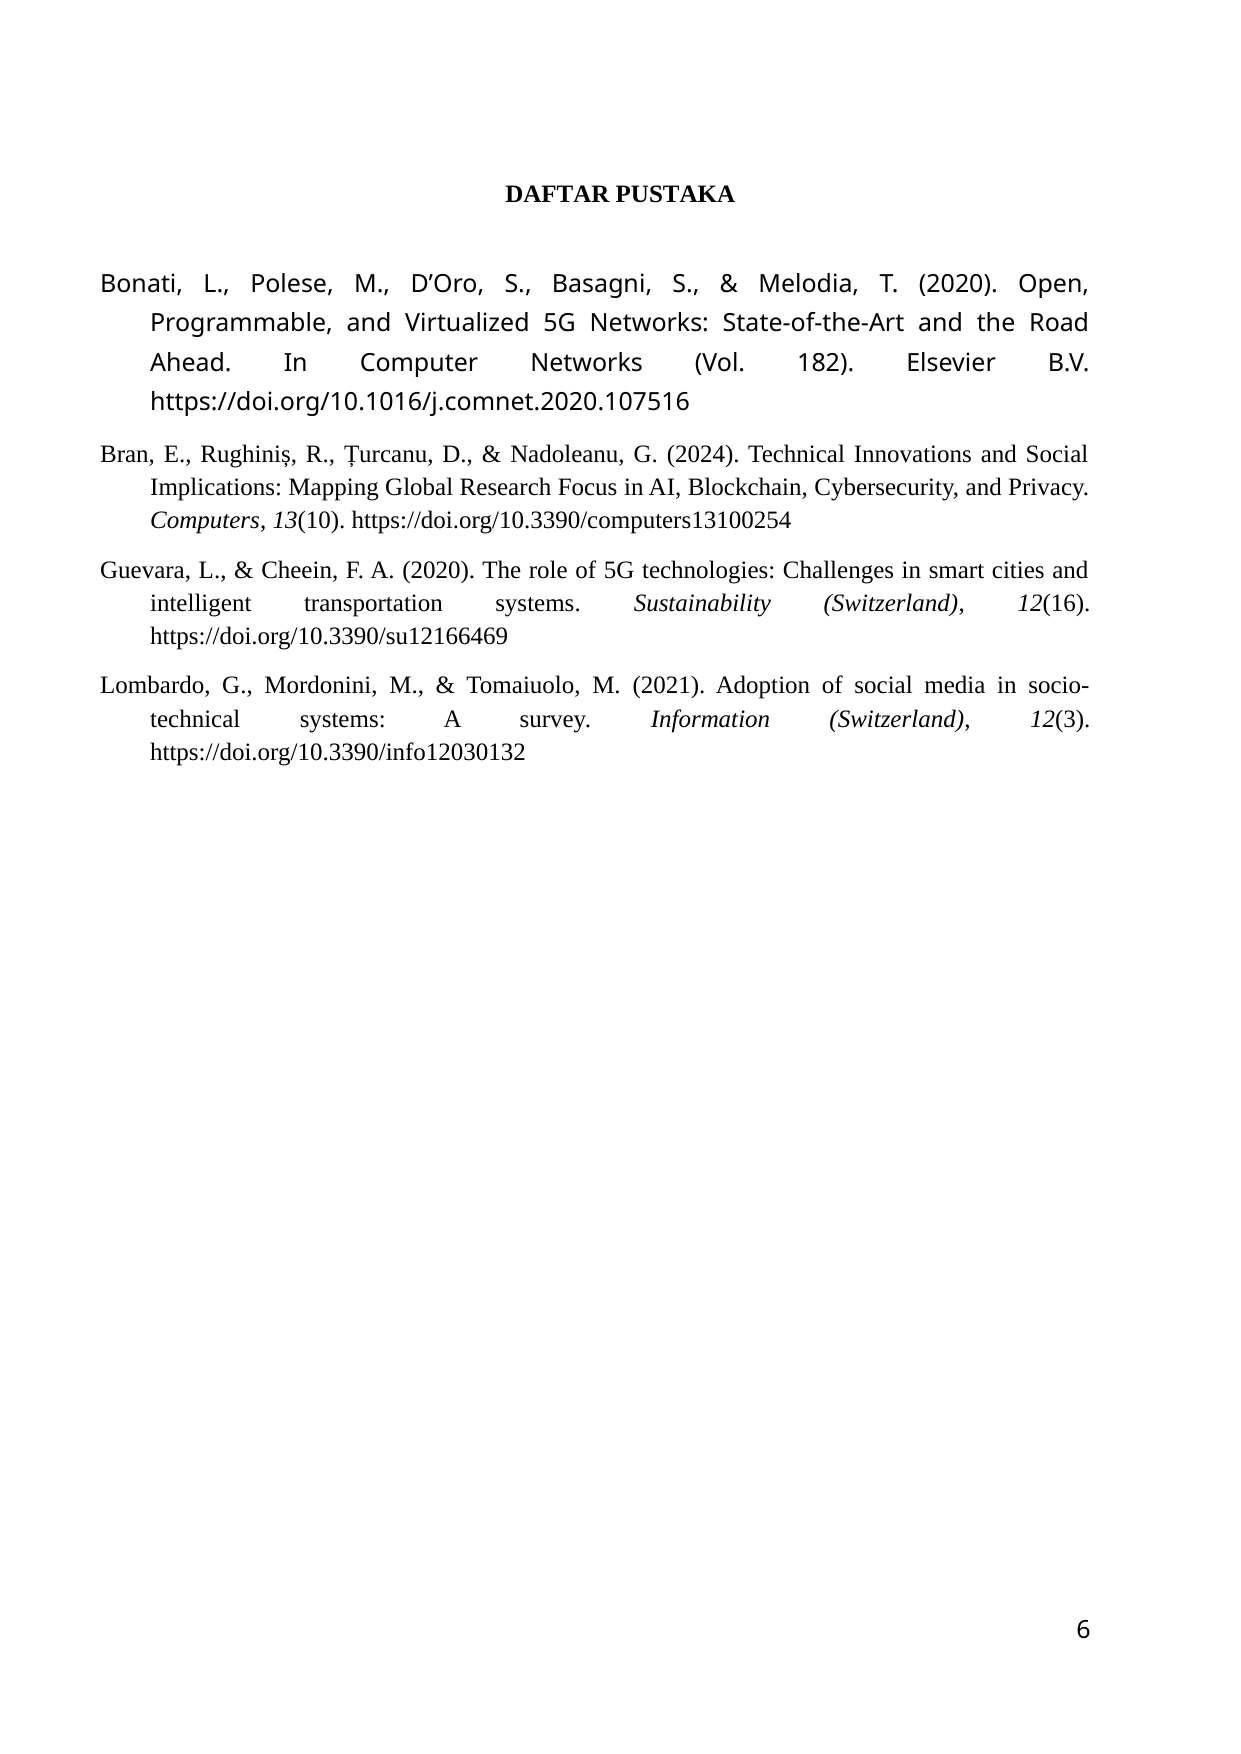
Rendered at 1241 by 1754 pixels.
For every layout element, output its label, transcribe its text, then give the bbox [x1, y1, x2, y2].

subtitle DAFTAR PUSTAKA [150, 179, 1090, 237]
